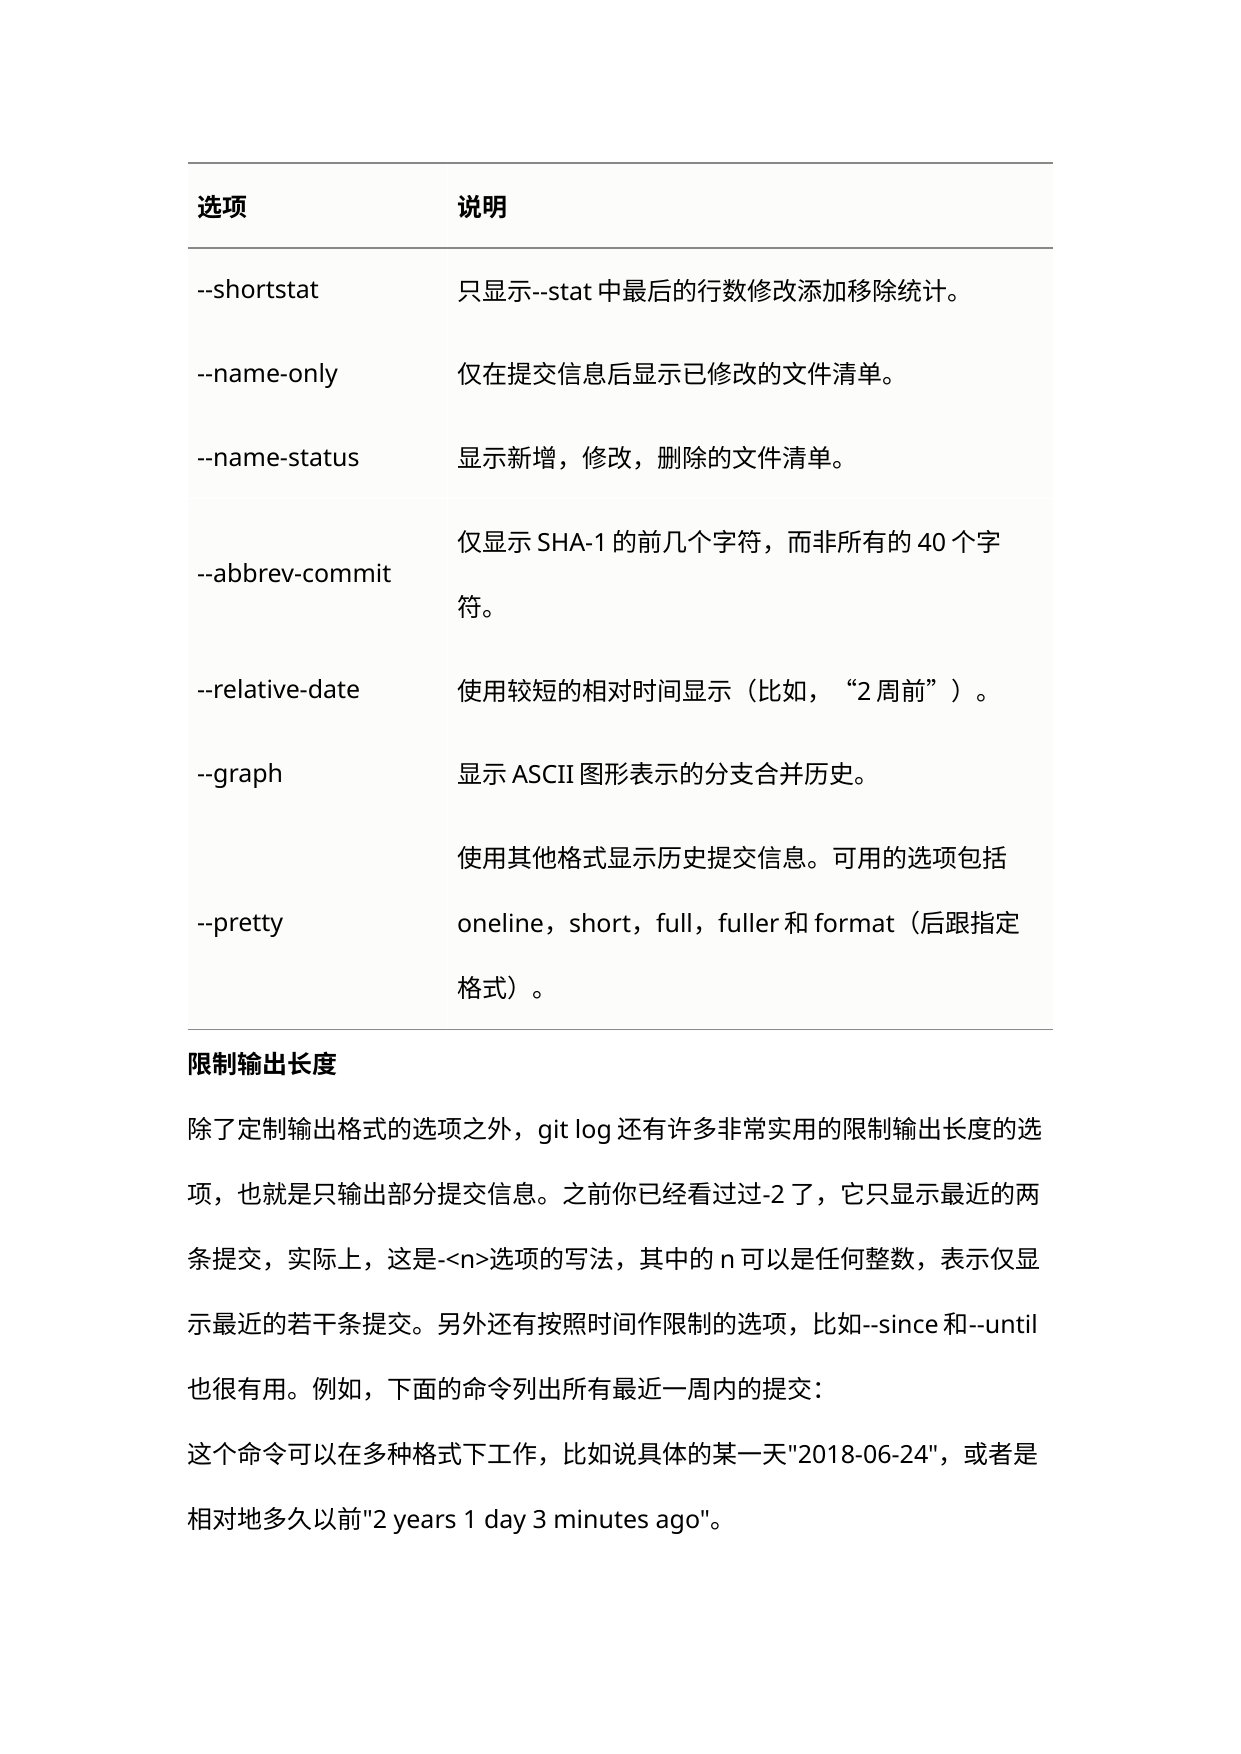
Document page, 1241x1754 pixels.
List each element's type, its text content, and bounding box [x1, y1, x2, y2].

table_header 选项 [188, 164, 444, 247]
table_header 说明 [448, 164, 1053, 247]
table_cell 显示新增，修改，删除的文件清单。 [448, 415, 1053, 498]
table_cell 仅显示SHA-1的前几个字符，而非所有的40个字符。 [448, 499, 1053, 647]
table_cell 使用较短的相对时间显示（比如，“2周前”）。 [448, 647, 1053, 731]
table_cell --name-only [188, 331, 444, 415]
table_cell 显示ASCII图形表示的分支合并历史。 [448, 731, 1053, 815]
table_cell --abbrev-commit [188, 499, 444, 647]
table_cell --relative-date [188, 647, 444, 731]
table_cell --pretty [188, 815, 444, 1028]
table_cell 只显示--stat中最后的行数修改添加移除统计。 [448, 249, 1053, 331]
table_cell --graph [188, 731, 444, 815]
text 限制输出长度 [187, 1030, 1053, 1095]
table_cell --name-status [188, 415, 444, 498]
table_cell 使用其他格式显示历史提交信息。可用的选项包括oneline，short，full，fuller和format（后跟指定格式）。 [448, 815, 1053, 1028]
table_cell --shortstat [188, 249, 444, 331]
text 这个命令可以在多种格式下工作，比如说具体的某一天"2018-06-24"，或者是相对地多久以前"2 years 1 day 3 minutes ago"。 [187, 1420, 1053, 1550]
table_cell 仅在提交信息后显示已修改的文件清单。 [448, 331, 1053, 415]
text 除了定制输出格式的选项之外，git log还有许多非常实用的限制输出长度的选项，也就是只输出部分提交信息。之前你已经看过过-2了，它只显示最近的两条提交，实际上，这是-<n>选项的写法，其中的n可以是任何整数，表示仅显示最近的若干条提交。另外还有按照时间作限制的选项，比如--since和--until也很有用。例如，下面的命令列出所有最近一周内的提交： [187, 1095, 1053, 1420]
